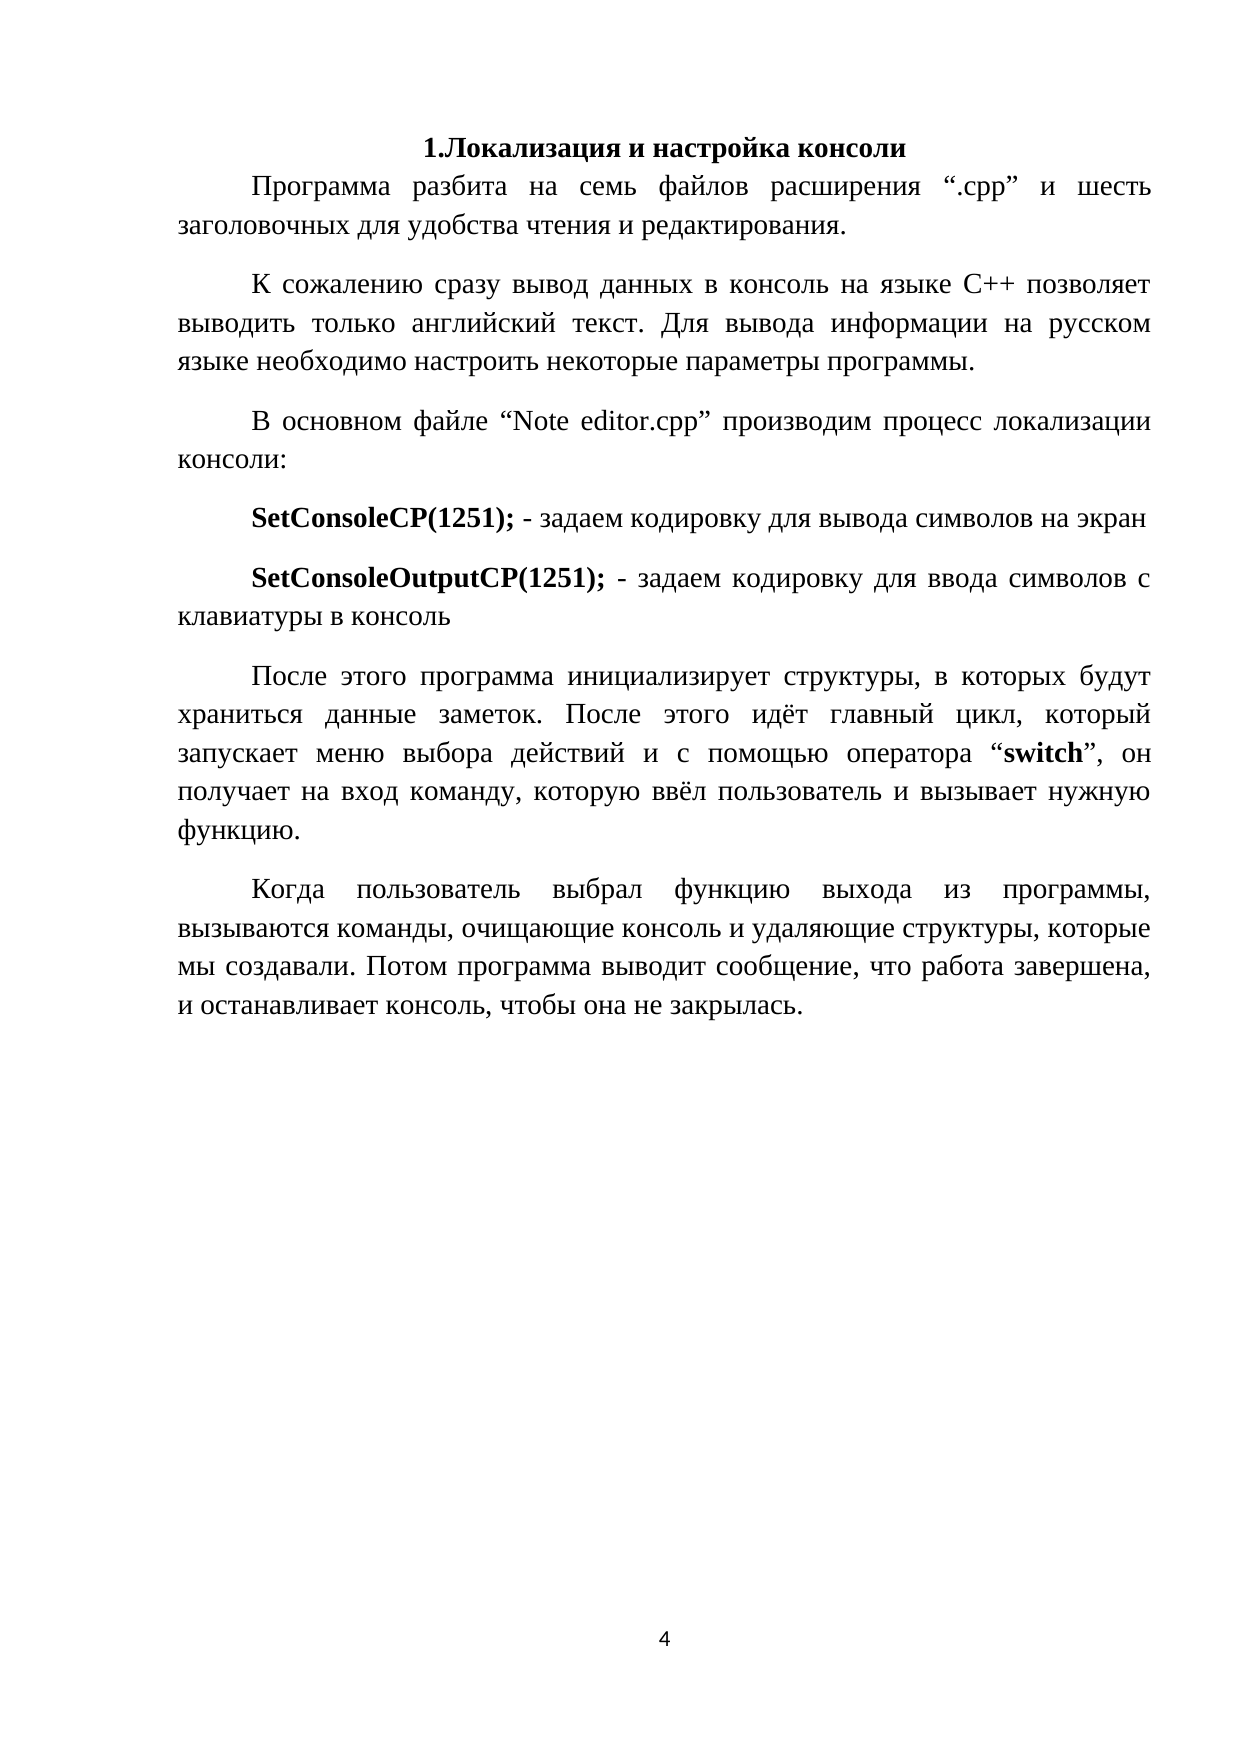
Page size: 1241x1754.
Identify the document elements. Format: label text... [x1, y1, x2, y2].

text SetConsoleCP(1251); - задаем кодировку для вывода символов на экран [177, 501, 1152, 534]
text 1.Локализация и настройка консоли [177, 130, 1152, 163]
text К сожалению сразу вывод данных в консоль на языке C++ позволяет выводить только английский текст. Для вывода информации на русском языке необходимо настроить некоторые параметры программы. [177, 266, 1152, 377]
text После этого программа инициализирует структуры, в которых будут храниться данные заметок. После этого идёт главный цикл, который запускает меню выбора действий и с помощью оператора “switch”, он получает на вход команду, которую ввёл пользователь и вызывает нужную функцию. [177, 658, 1152, 846]
text Когда пользователь выбрал функцию выхода из программы, вызываются команды, очищающие консоль и удаляющие структуры, которые мы создавали. Потом программа выводит сообщение, что работа завершена, и останавливает консоль, чтобы она не закрылась. [177, 871, 1152, 1021]
text В основном файле “Note editor.cpp” производим процесс локализации консоли: [177, 403, 1152, 475]
text Программа разбита на семь файлов расширения “.cpp” и шесть заголовочных для удобства чтения и редактирования. [177, 168, 1152, 240]
text SetConsoleOutputCP(1251); - задаем кодировку для ввода символов с клавиатуры в консоль [177, 560, 1152, 632]
